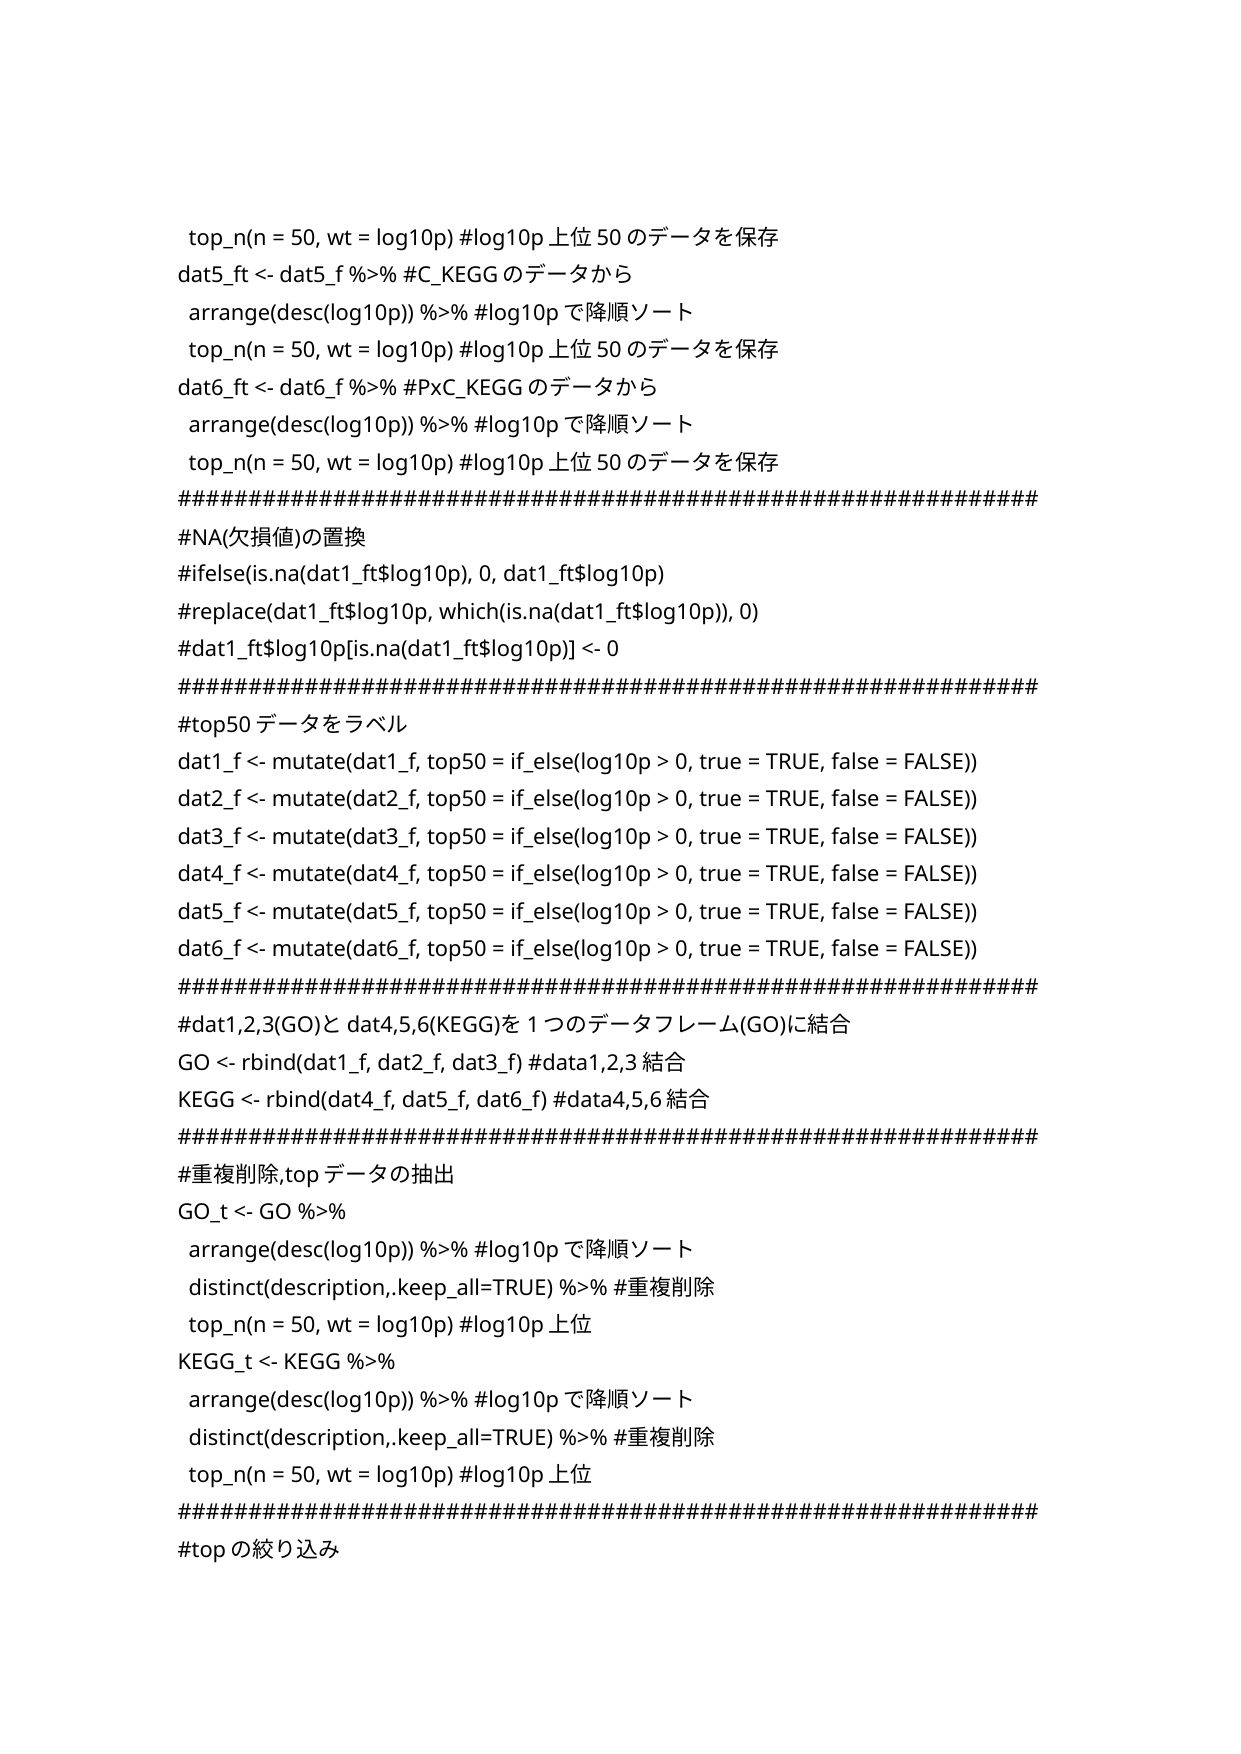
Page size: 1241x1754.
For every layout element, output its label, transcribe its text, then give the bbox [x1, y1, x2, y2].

text #重複削除,topデータの抽出 [177, 1154, 1063, 1192]
text dat2_f <- mutate(dat2_f, top50 = if_else(log10p > 0, true = TRUE, false = FALSE)) [177, 779, 1063, 817]
text dat1_f <- mutate(dat1_f, top50 = if_else(log10p > 0, true = TRUE, false = FALSE)) [177, 742, 1063, 779]
text #ifelse(is.na(dat1_ft$log10p), 0, dat1_ft$log10p) [177, 554, 1063, 592]
text #top50データをラベル [177, 704, 1063, 742]
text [177, 217, 1063, 254]
text arrange(desc(log10p)) %>% #log10pで降順ソート [177, 292, 1063, 329]
text dat5_ft <- dat5_f %>% #C_KEGGのデータから [177, 254, 1063, 292]
text #dat1,2,3(GO)とdat4,5,6(KEGG)を1つのデータフレーム(GO)に結合 [177, 1004, 1063, 1042]
text ############################################################# [177, 1492, 1063, 1529]
text top_n(n = 50, wt = log10p) #log10p上位 [177, 1454, 1063, 1492]
text #topの絞り込み [177, 1529, 1063, 1567]
text ############################################################# [177, 967, 1063, 1004]
text arrange(desc(log10p)) %>% #log10pで降順ソート [177, 404, 1063, 442]
text dat5_f <- mutate(dat5_f, top50 = if_else(log10p > 0, true = TRUE, false = FALSE)) [177, 892, 1063, 929]
text #NA(欠損値)の置換 [177, 517, 1063, 554]
text #replace(dat1_ft$log10p, which(is.na(dat1_ft$log10p)), 0) [177, 592, 1063, 629]
text KEGG <- rbind(dat4_f, dat5_f, dat6_f) #data4,5,6結合 [177, 1079, 1063, 1117]
text distinct(description,.keep_all=TRUE) %>% #重複削除 [177, 1267, 1063, 1304]
text distinct(description,.keep_all=TRUE) %>% #重複削除 [177, 1417, 1063, 1454]
text dat3_f <- mutate(dat3_f, top50 = if_else(log10p > 0, true = TRUE, false = FALSE)) [177, 817, 1063, 854]
text GO_t <- GO %>% [177, 1192, 1063, 1229]
text dat4_f <- mutate(dat4_f, top50 = if_else(log10p > 0, true = TRUE, false = FALSE)) [177, 854, 1063, 892]
text top_n(n = 50, wt = log10p) #log10p上位 [177, 1304, 1063, 1342]
text dat6_ft <- dat6_f %>% #PxC_KEGGのデータから [177, 367, 1063, 404]
text #dat1_ft$log10p[is.na(dat1_ft$log10p)] <- 0 [177, 629, 1063, 667]
text arrange(desc(log10p)) %>% #log10pで降順ソート [177, 1379, 1063, 1417]
text ############################################################# [177, 1117, 1063, 1154]
text top_n(n = 50, wt = log10p) #log10p上位50のデータを保存 [177, 442, 1063, 479]
text arrange(desc(log10p)) %>% #log10pで降順ソート [177, 1229, 1063, 1267]
text dat6_f <- mutate(dat6_f, top50 = if_else(log10p > 0, true = TRUE, false = FALSE)) [177, 929, 1063, 967]
text GO <- rbind(dat1_f, dat2_f, dat3_f) #data1,2,3結合 [177, 1042, 1063, 1079]
text ############################################################# [177, 667, 1063, 704]
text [177, 329, 1063, 367]
text ############################################################# [177, 479, 1063, 517]
text KEGG_t <- KEGG %>% [177, 1342, 1063, 1379]
